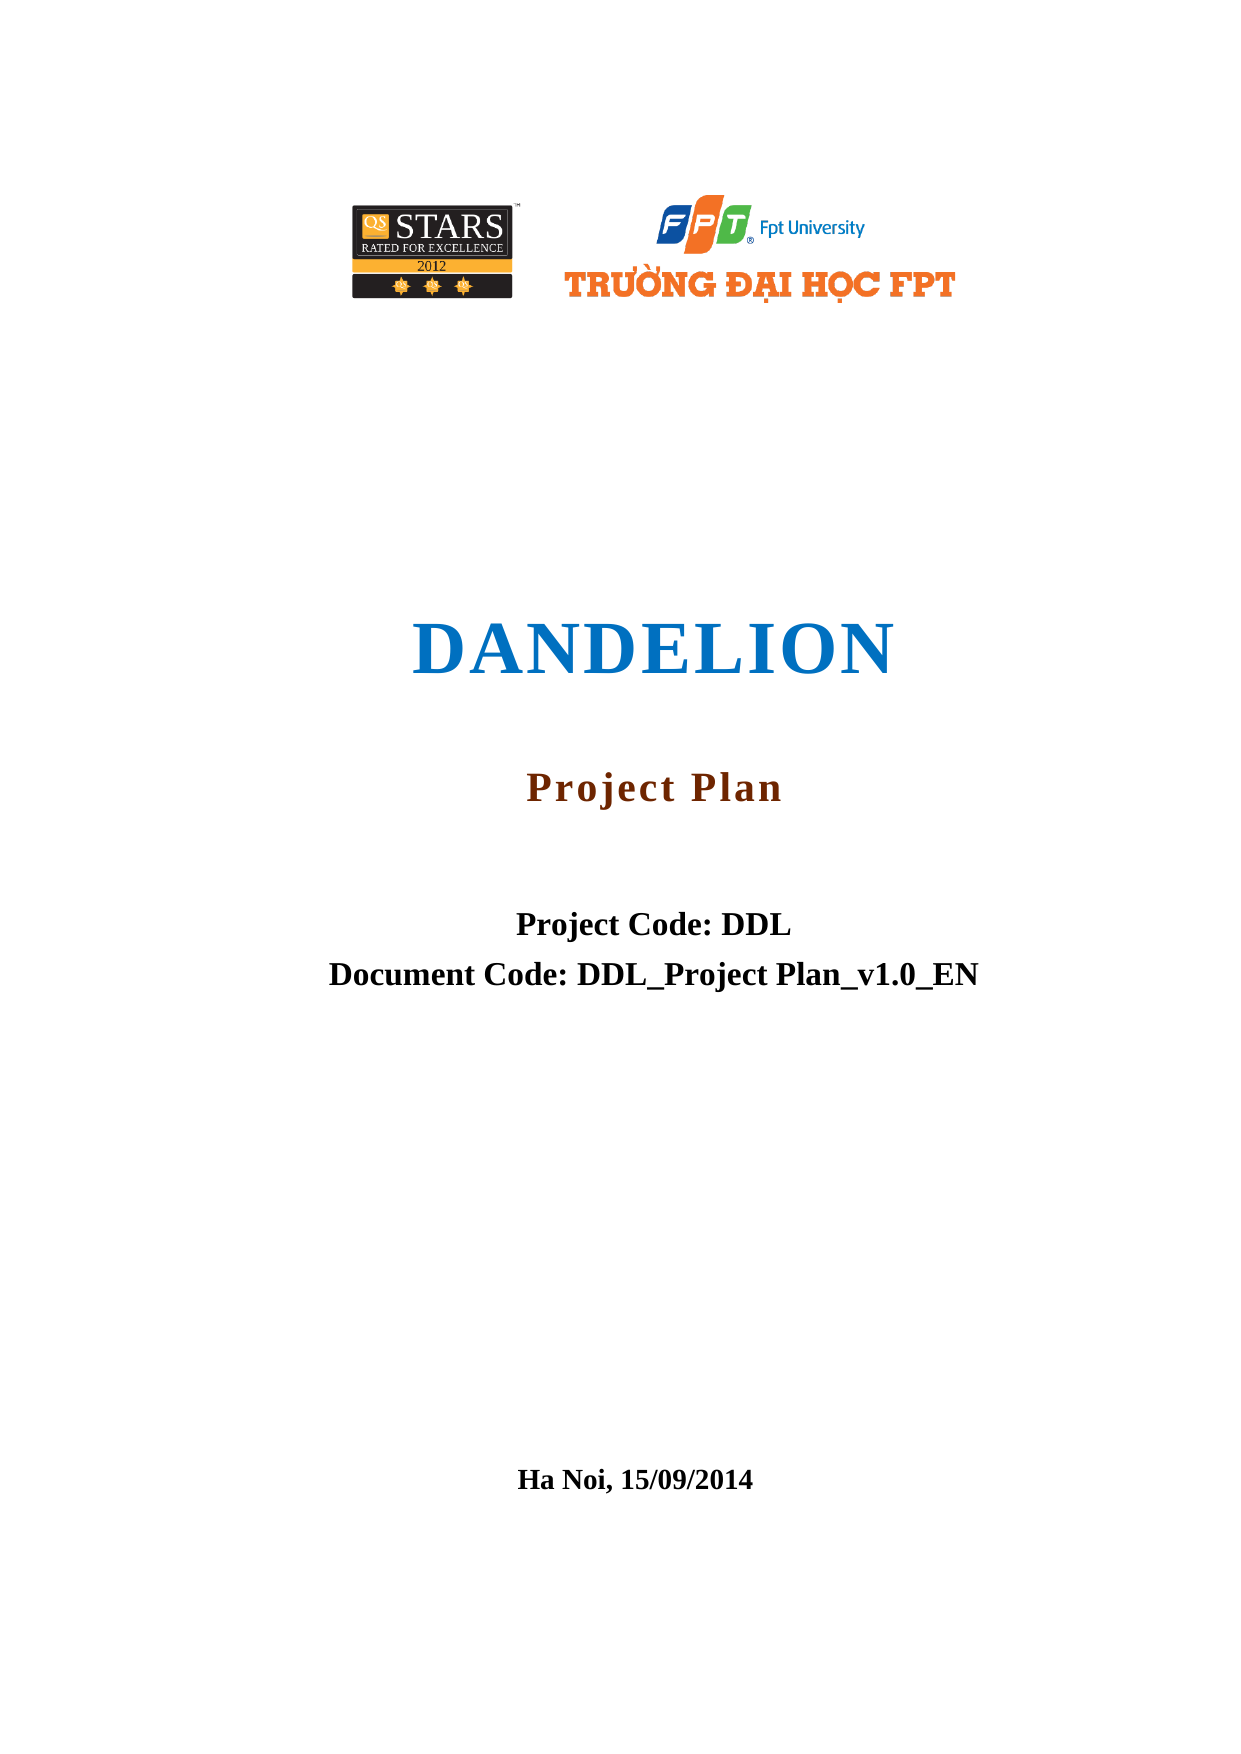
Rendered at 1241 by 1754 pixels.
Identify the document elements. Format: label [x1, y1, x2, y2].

picture [352, 195, 956, 303]
